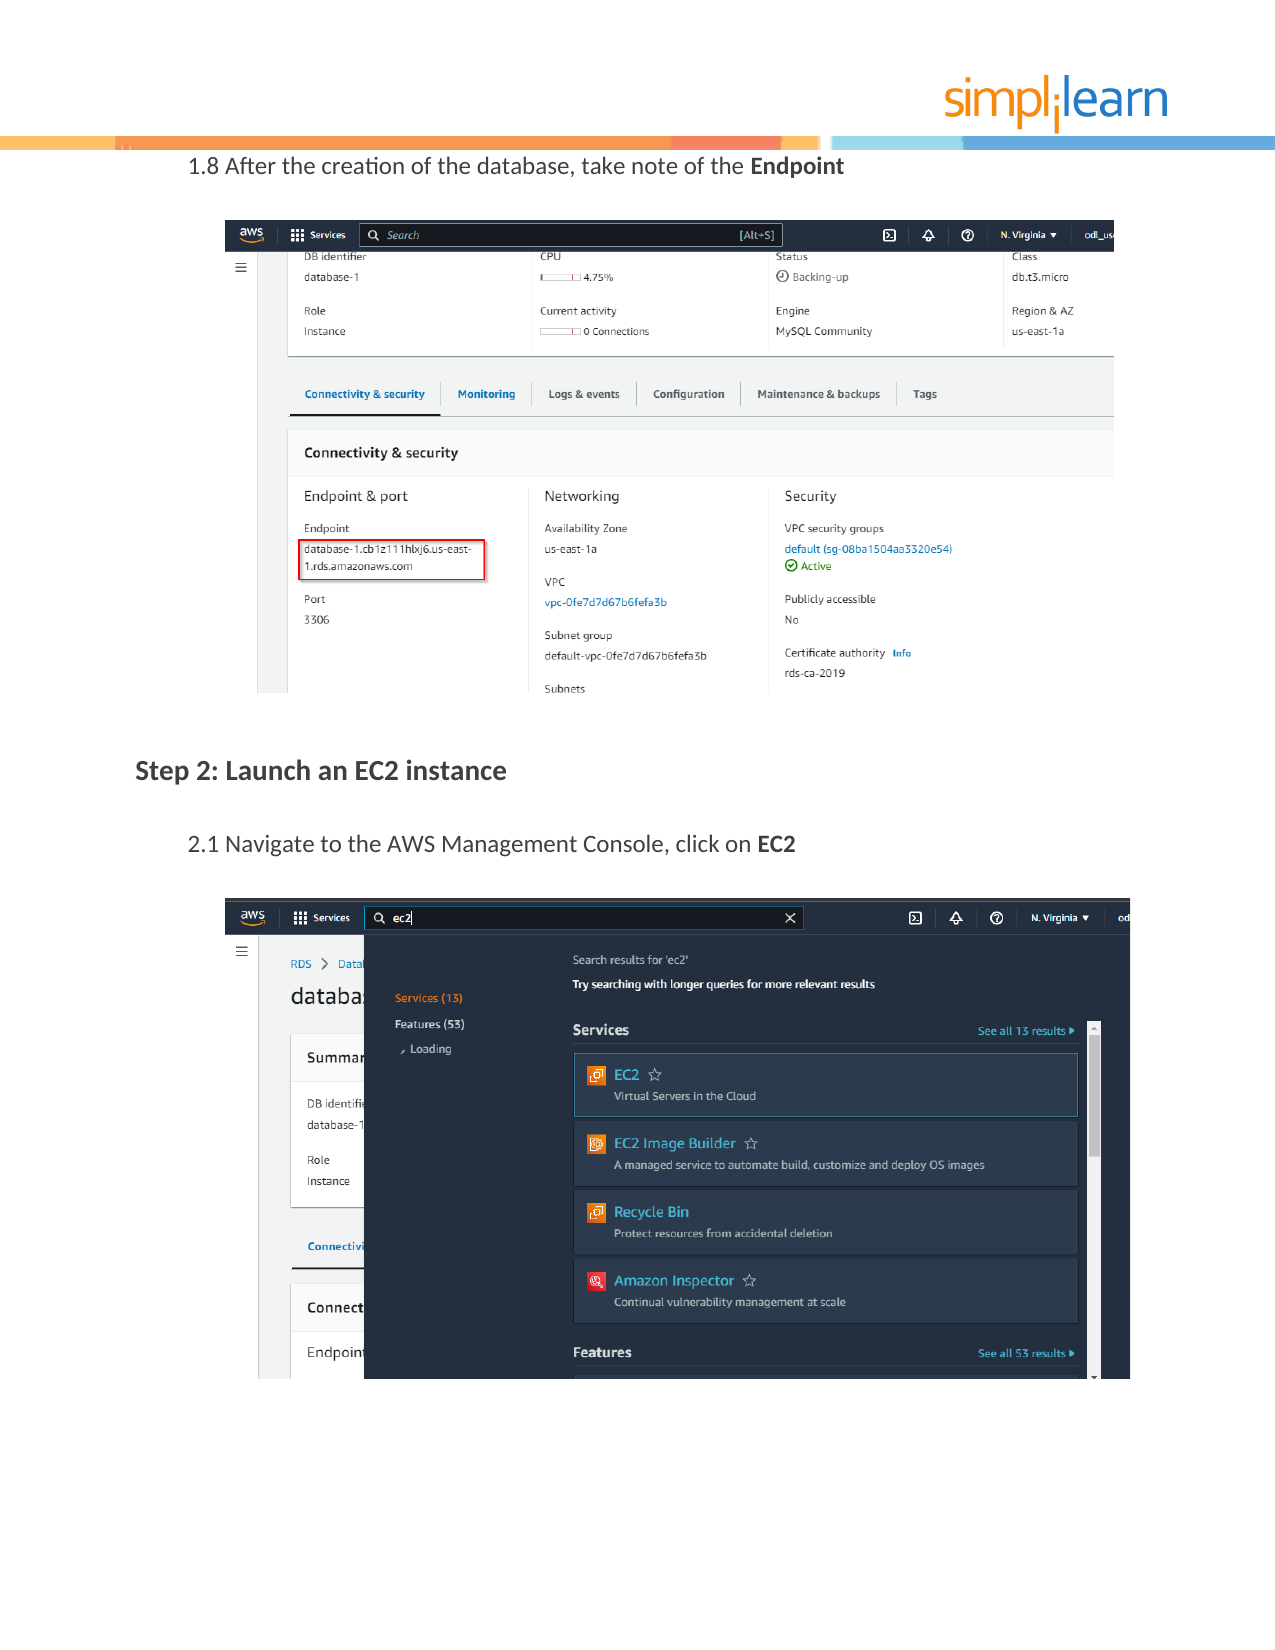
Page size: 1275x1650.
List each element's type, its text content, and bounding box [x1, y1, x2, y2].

text Step 2: Launch an EC2 instance [135, 752, 1125, 788]
picture [225, 898, 1131, 1379]
list After the creation of the database, take note of the Endpoint [187, 150, 1125, 181]
picture [225, 220, 1114, 693]
picture [0, 75, 1275, 150]
list Navigate to the AWS Management Console, click on EC2 [187, 828, 1125, 859]
